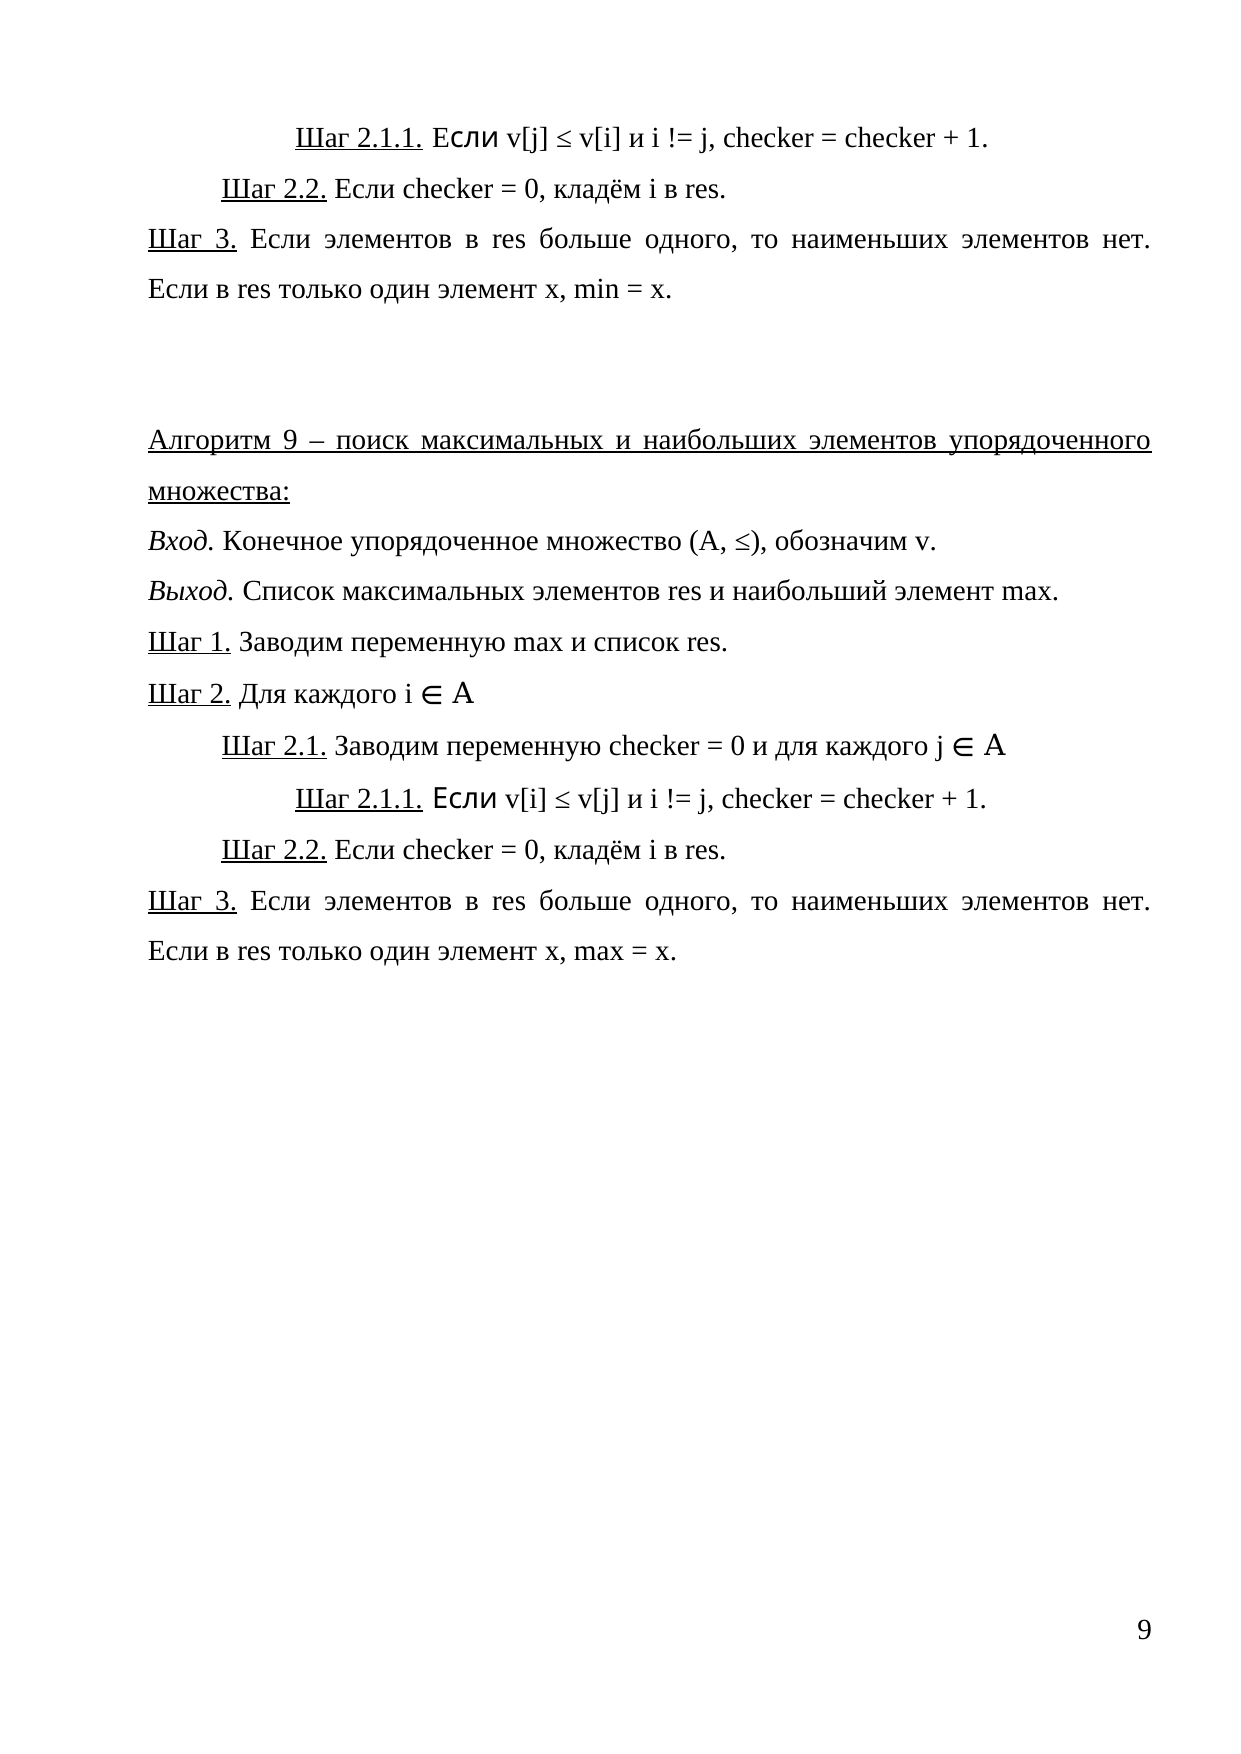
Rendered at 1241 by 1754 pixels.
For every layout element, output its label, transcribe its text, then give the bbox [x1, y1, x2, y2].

text Вход. Конечное упорядоченное множество (А, ≤), обозначим v. [148, 523, 1152, 557]
text Шаг 2.1.1. Если v[i] ≤ v[j] и i != j, checker = checker + 1. [221, 780, 1152, 815]
text Шаг 2.2. Если checker = 0, кладём i в res. [148, 171, 1152, 204]
text Алгоритм 9 – поиск максимальных и наибольших элементов упорядоченного множества: [148, 422, 1152, 451]
text Шаг 2.1.1. Если v[j] ≤ v[i] и i != j, checker = checker + 1. [221, 118, 1152, 153]
text Шаг 2. Для каждого i ∈ A [148, 674, 1152, 709]
text Алгоритм 9 – поиск максимальных и наибольших элементов упорядоченного множества: [148, 453, 1152, 506]
text Шаг 2.2. Если checker = 0, кладём i в res. [148, 832, 1152, 866]
text Шаг 3. Если элементов в res больше одного, то наименьших элементов нет. Если в res только один элемент x, max = x. [148, 883, 1152, 967]
text Шаг 2.1. Заводим переменную checker = 0 и для каждого j ∈ A [148, 727, 1152, 762]
text Шаг 3. Если элементов в res больше одного, то наименьших элементов нет. Если в res только один элемент x, min = x. [148, 221, 1152, 305]
text Шаг 1. Заводим переменную max и список res. [148, 624, 1152, 657]
text Выход. Список максимальных элементов res и наибольший элемент max. [148, 573, 1152, 607]
